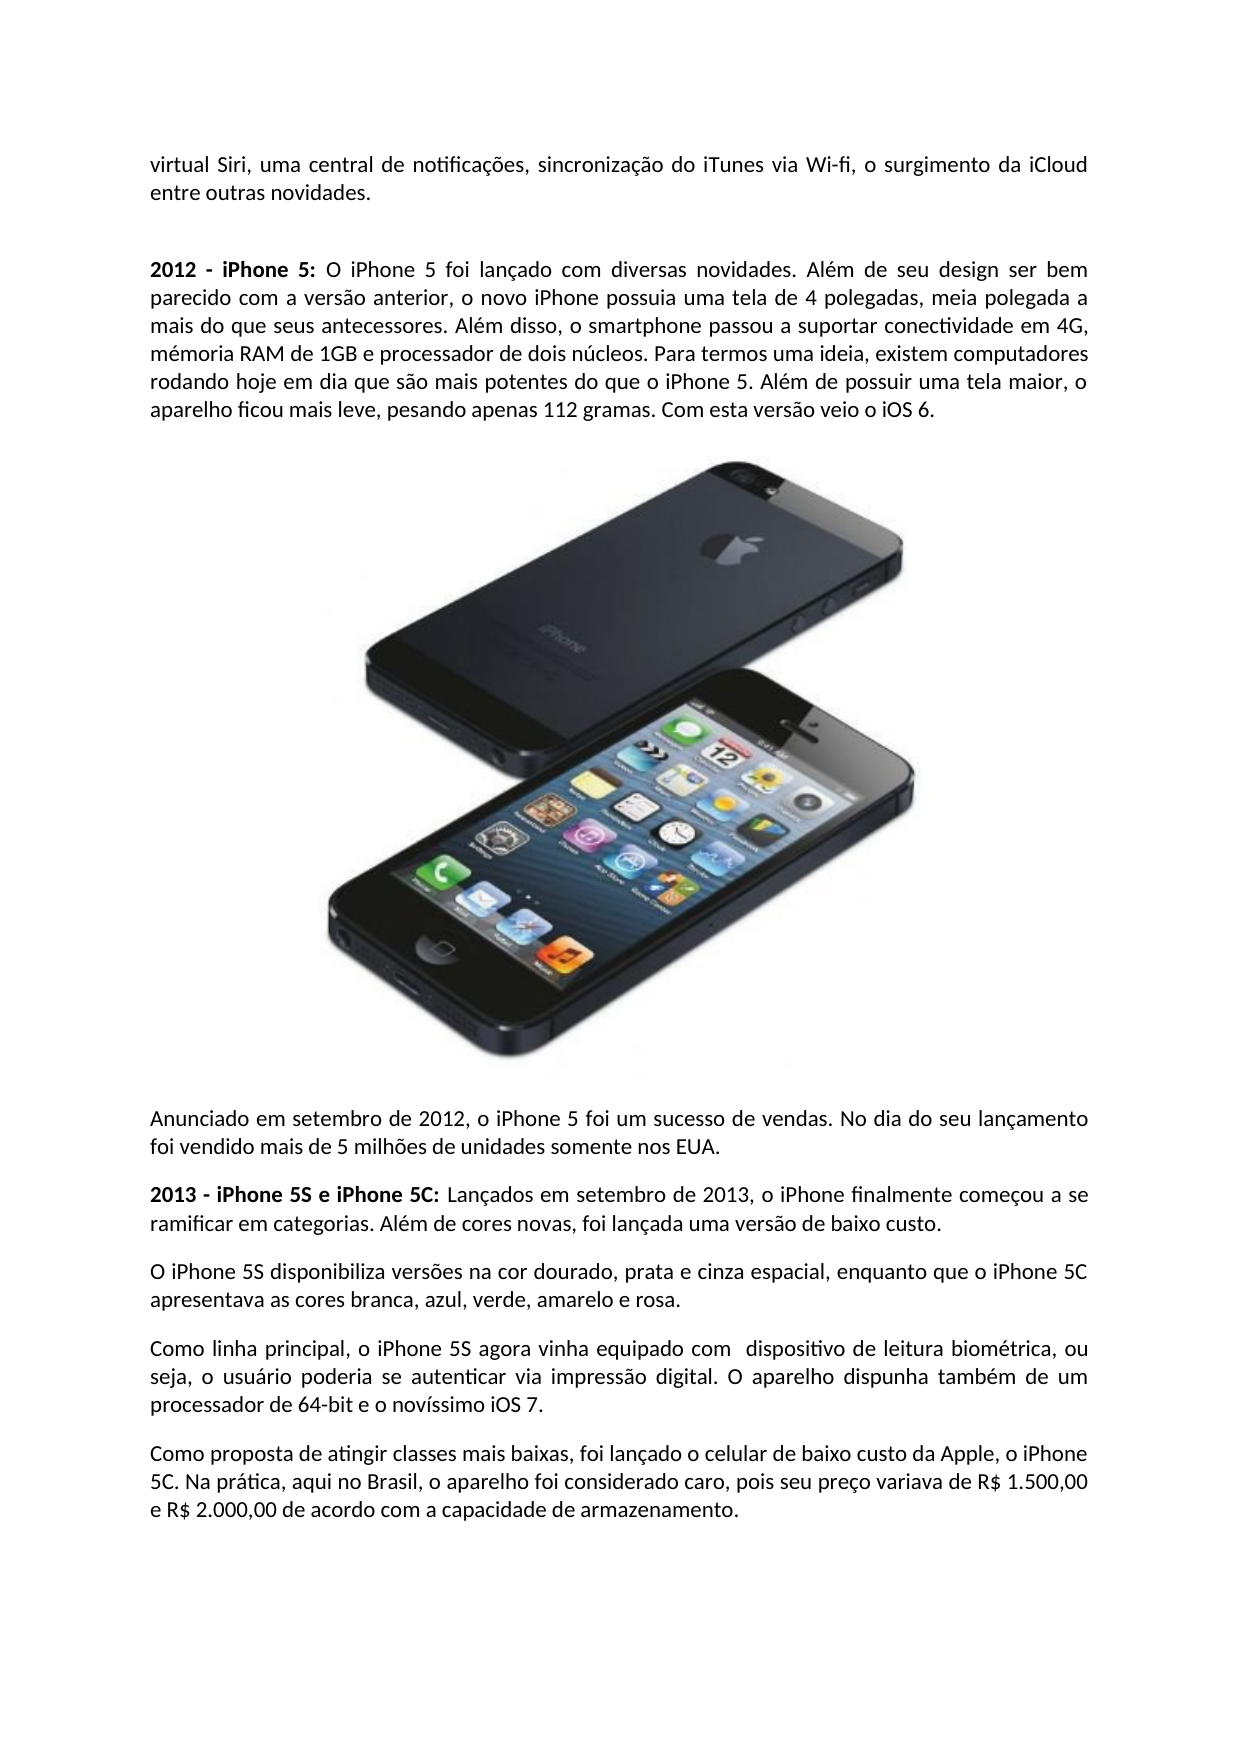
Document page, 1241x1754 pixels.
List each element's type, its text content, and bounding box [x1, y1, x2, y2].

text Anunciado em setembro de 2012, o iPhone 5 foi um sucesso de vendas. No dia do seu lançamento foi vendido mais de 5 milhões de unidades somente nos EUA. [150, 1104, 1090, 1160]
picture [307, 443, 933, 1083]
text 2012 - iPhone 5: O iPhone 5 foi lançado com diversas novidades. Além de seu design ser bem parecido com a versão anterior, o novo iPhone possuia uma tela de 4 polegadas, meia polegada a mais do que seus antecessores. Além disso, o smartphone passou a suportar conectividade em 4G, mémoria RAM de 1GB e processador de dois núcleos. Para termos uma ideia, existem computadores rodando hoje em dia que são mais potentes do que o iPhone 5. Além de possuir uma tela maior, o aparelho ficou mais leve, pesando apenas 112 gramas. Com esta versão veio o iOS 6. [150, 255, 1090, 423]
text Como linha principal, o iPhone 5S agora vinha equipado com dispositivo de leitura biométrica, ou seja, o usuário poderia se autenticar via impressão digital. O aparelho dispunha também de um processador de 64-bit e o novíssimo iOS 7. [150, 1334, 1090, 1418]
text Como proposta de atingir classes mais baixas, foi lançado o celular de baixo custo da Apple, o iPhone 5C. Na prática, aqui no Brasil, o aparelho foi considerado caro, pois seu preço variava de R$ 1.500,00 e R$ 2.000,00 de acordo com a capacidade de armazenamento. [150, 1439, 1090, 1523]
text O iPhone 5S disponibiliza versões na cor dourado, prata e cinza espacial, enquanto que o iPhone 5C apresentava as cores branca, azul, verde, amarelo e rosa. [150, 1257, 1090, 1313]
text 2013 - iPhone 5S e iPhone 5C: Lançados em setembro de 2013, o iPhone finalmente começou a se ramificar em categorias. Além de cores novas, foi lançada uma versão de baixo custo. [150, 1181, 1090, 1237]
